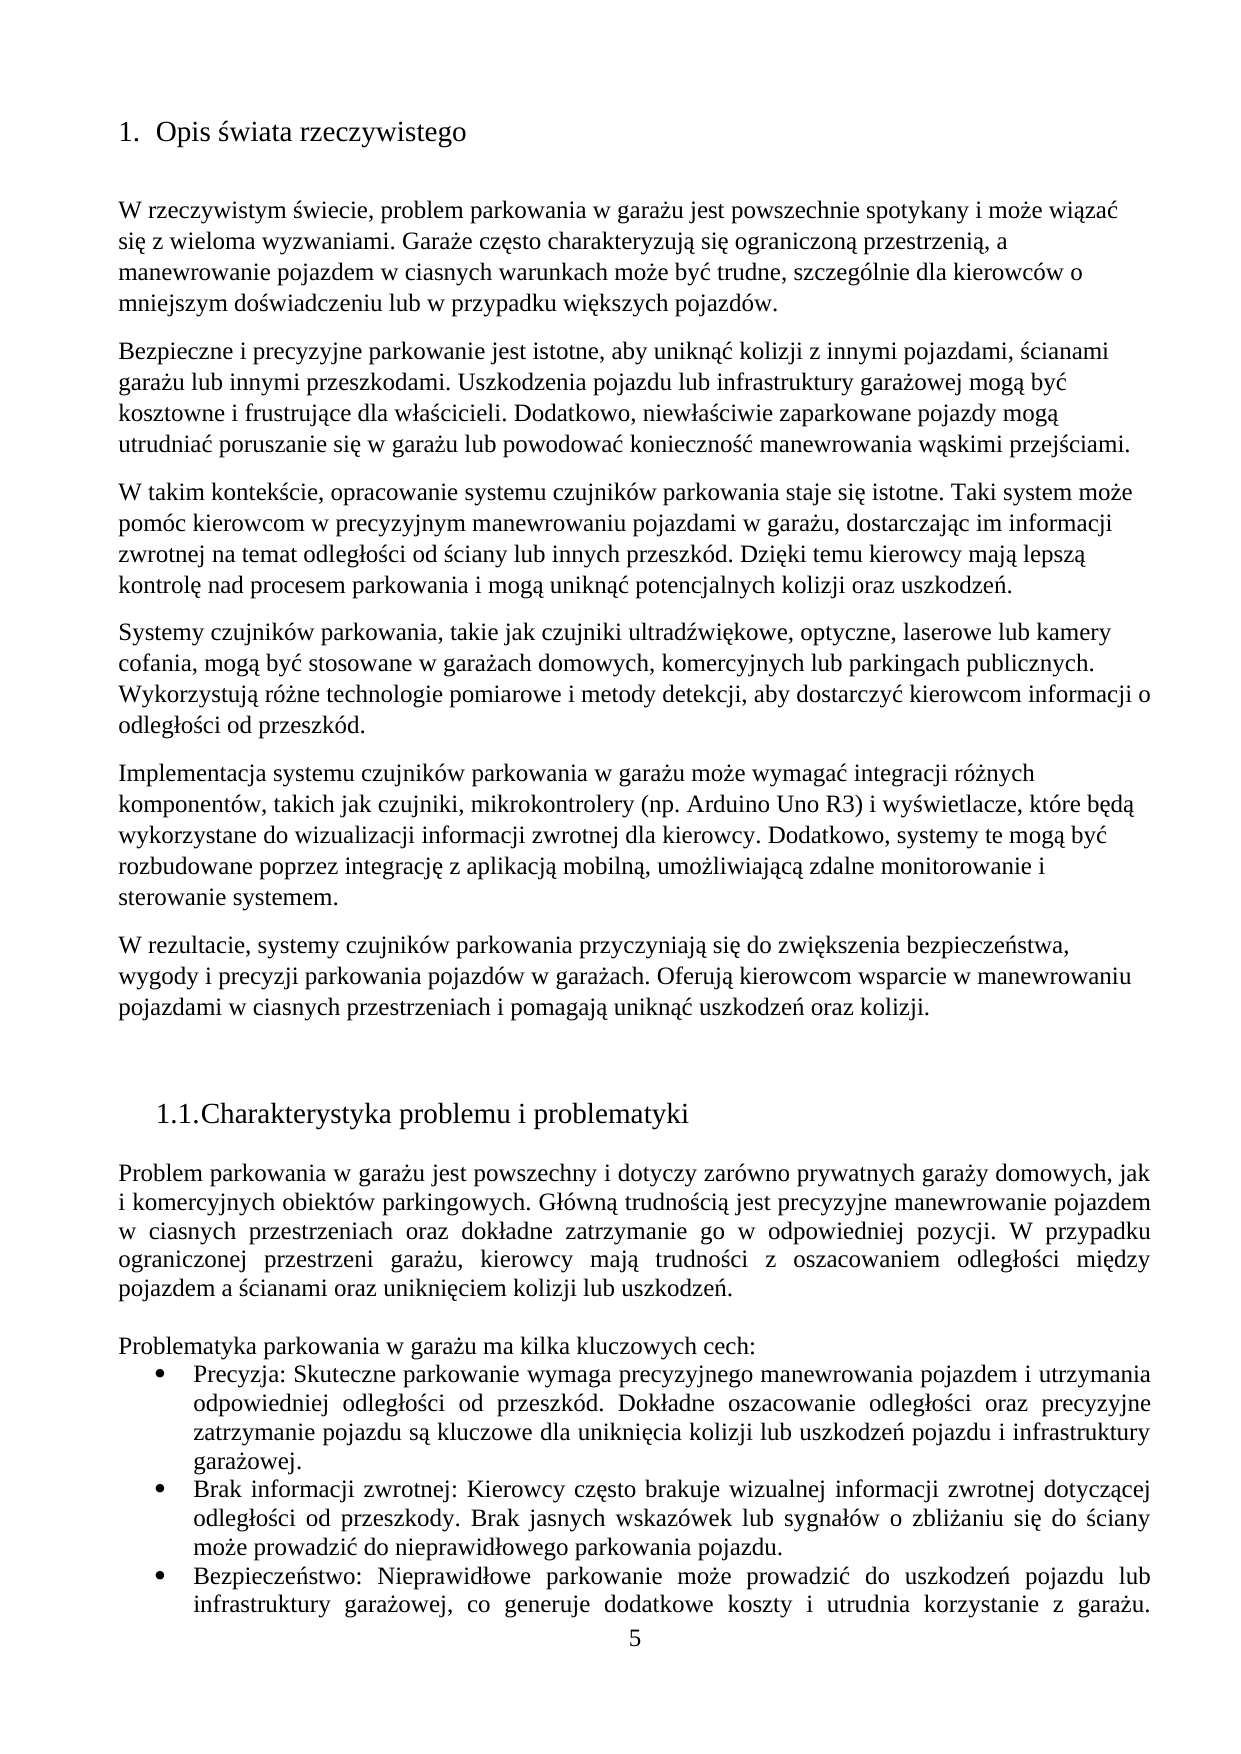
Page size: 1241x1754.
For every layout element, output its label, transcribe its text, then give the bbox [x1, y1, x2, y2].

text W rezultacie, systemy czujników parkowania przyczyniają się do zwiększenia bezpieczeństwa, wygody i precyzji parkowania pojazdów w garażach. Oferują kierowcom wsparcie w manewrowaniu pojazdami w ciasnych przestrzeniach i pomagają uniknąć uszkodzeń oraz kolizji. [118, 930, 1152, 1021]
text W rzeczywistym świecie, problem parkowania w garażu jest powszechnie spotykany i może wiązać się z wieloma wyzwaniami. Garaże często charakteryzują się ograniczoną przestrzenią, a manewrowanie pojazdem w ciasnych warunkach może być trudne, szczególnie dla kierowców o mniejszym doświadczeniu lub w przypadku większych pojazdów. [118, 195, 1152, 317]
text Systemy czujników parkowania, takie jak czujniki ultradźwiękowe, optyczne, laserowe lub kamery cofania, mogą być stosowane w garażach domowych, komercyjnych lub parkingach publicznych. Wykorzystują różne technologie pomiarowe i metody detekcji, aby dostarczyć kierowcom informacji o odległości od przeszkód. [118, 617, 1152, 739]
subtitle Charakterystyka problemu i problematyki [156, 1096, 1152, 1129]
text W takim kontekście, opracowanie systemu czujników parkowania staje się istotne. Taki system może pomóc kierowcom w precyzyjnym manewrowaniu pojazdami w garażu, dostarczając im informacji zwrotnej na temat odległości od ściany lub innych przeszkód. Dzięki temu kierowcy mają lepszą kontrolę nad procesem parkowania i mogą uniknąć potencjalnych kolizji oraz uszkodzeń. [118, 477, 1152, 598]
list Brak informacji zwrotnej: Kierowcy często brakuje wizualnej informacji zwrotnej dotyczącej odległości od przeszkody. Brak jasnych wskazówek lub sygnałów o zbliżaniu się do ściany może prowadzić do nieprawidłowego parkowania pojazdu. [156, 1474, 1152, 1561]
text Problematyka parkowania w garażu ma kilka kluczowych cech: [118, 1331, 1152, 1359]
list Precyzja: Skuteczne parkowanie wymaga precyzyjnego manewrowania pojazdem i utrzymania odpowiedniej odległości od przeszkód. Dokładne oszacowanie odległości oraz precyzyjne zatrzymanie pojazdu są kluczowe dla uniknięcia kolizji lub uszkodzeń pojazdu i infrastruktury garażowej. [156, 1359, 1152, 1474]
subtitle Opis świata rzeczywistego [118, 114, 1152, 147]
text Bezpieczne i precyzyjne parkowanie jest istotne, aby uniknąć kolizji z innymi pojazdami, ścianami garażu lub innymi przeszkodami. Uszkodzenia pojazdu lub infrastruktury garażowej mogą być kosztowne i frustrujące dla właścicieli. Dodatkowo, niewłaściwie zaparkowane pojazdy mogą utrudniać poruszanie się w garażu lub powodować konieczność manewrowania wąskimi przejściami. [118, 336, 1152, 458]
text Problem parkowania w garażu jest powszechny i dotyczy zarówno prywatnych garaży domowych, jak i komercyjnych obiektów parkingowych. Główną trudnością jest precyzyjne manewrowanie pojazdem w ciasnych przestrzeniach oraz dokładne zatrzymanie go w odpowiedniej pozycji. W przypadku ograniczonej przestrzeni garażu, kierowcy mają trudności z oszacowaniem odległości między pojazdem a ścianami oraz uniknięciem kolizji lub uszkodzeń. [118, 1158, 1152, 1302]
text Implementacja systemu czujników parkowania w garażu może wymagać integracji różnych komponentów, takich jak czujniki, mikrokontrolery (np. Arduino Uno R3) i wyświetlacze, które będą wykorzystane do wizualizacji informacji zwrotnej dla kierowcy. Dodatkowo, systemy te mogą być rozbudowane poprzez integrację z aplikacją mobilną, umożliwiającą zdalne monitorowanie i sterowanie systemem. [118, 758, 1152, 911]
